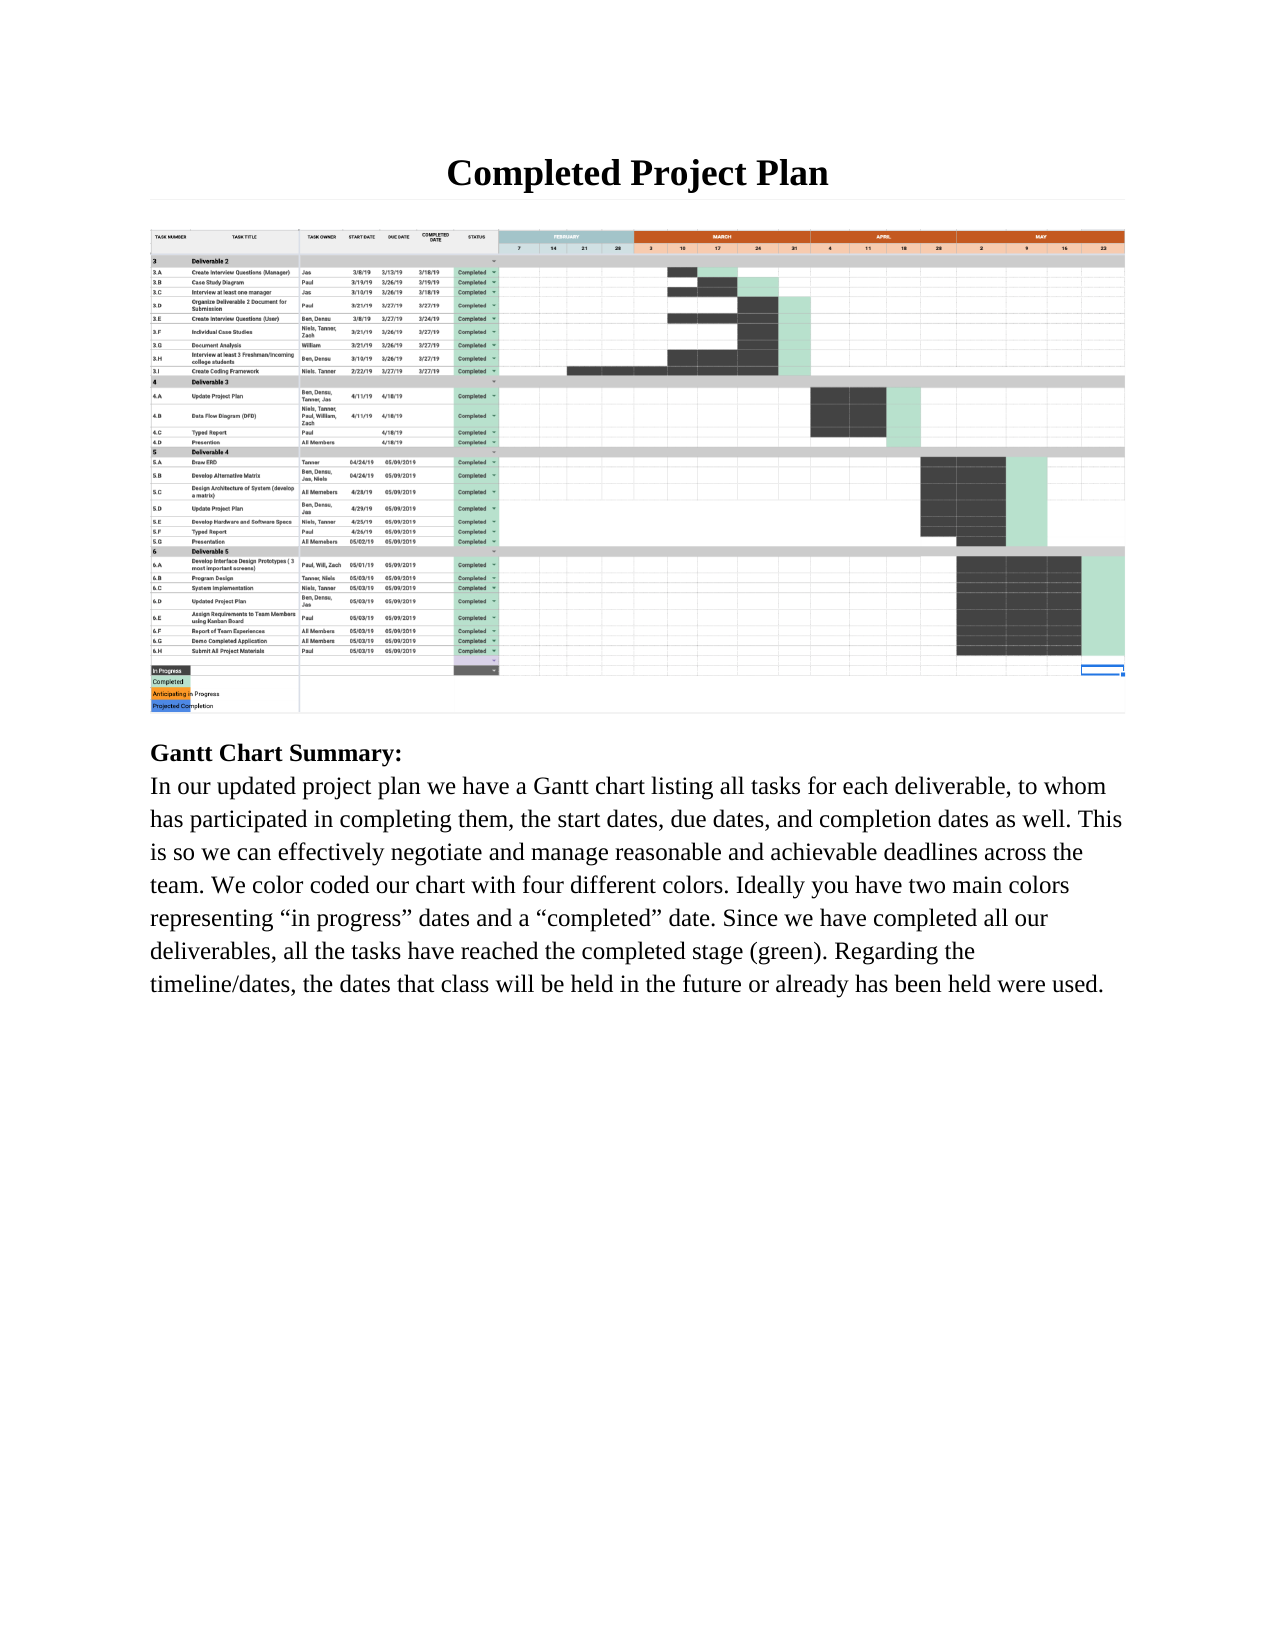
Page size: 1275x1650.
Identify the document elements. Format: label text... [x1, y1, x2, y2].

picture [150, 229, 1125, 714]
text Gantt Chart Summary: [150, 738, 1125, 767]
text In our updated project plan we have a Gantt chart listing all tasks for each deliverable, to whom has participated in completing them, the start dates, due dates, and completion dates as well. This is so we can effectively negotiate and manage reasonable and achievable deadlines across the team. We color coded our chart with four different colors. Ideally you have two main colors representing “in progress” dates and a “completed” date. Since we have completed all our deliverables, all the tasks have reached the completed stage (green). Regarding the timeline/dates, the dates that class will be held in the future or already has been held were used. [150, 771, 1125, 998]
text Completed Project Plan [150, 150, 1125, 193]
